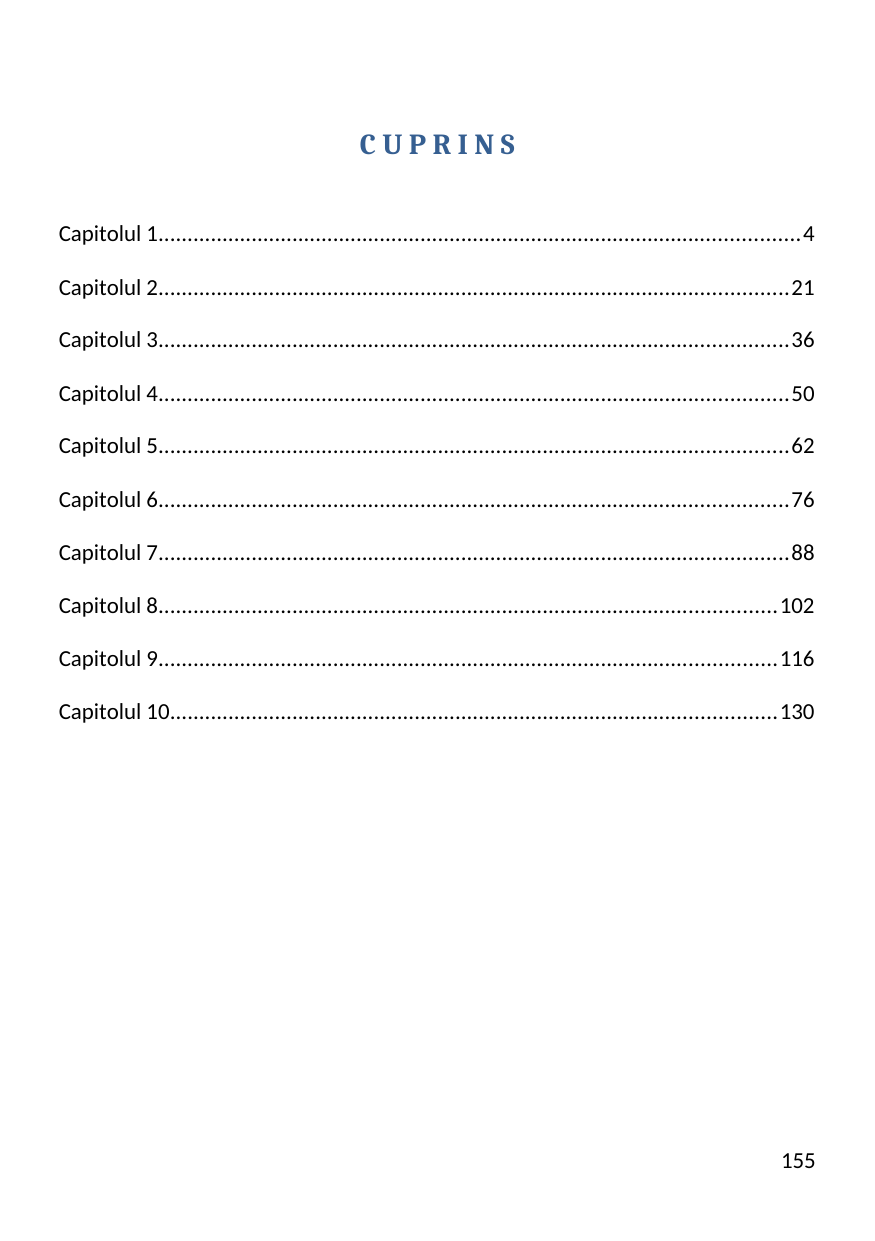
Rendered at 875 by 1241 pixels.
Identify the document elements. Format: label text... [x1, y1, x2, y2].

text Capitolul 8 102 [58, 591, 816, 619]
text Capitolul 9 116 [58, 644, 816, 672]
text Capitolul 1 4 [58, 219, 816, 248]
text Capitolul 3 36 [58, 326, 816, 354]
text Capitolul 6 76 [58, 485, 816, 513]
text Capitolul 2 21 [58, 273, 816, 301]
text Capitolul 4 50 [58, 379, 816, 407]
text Capitolul 7 88 [58, 538, 816, 566]
text Capitolul 10 130 [58, 697, 816, 725]
subtitle C U P R I N S [58, 128, 816, 162]
text Capitolul 5 62 [58, 432, 816, 460]
